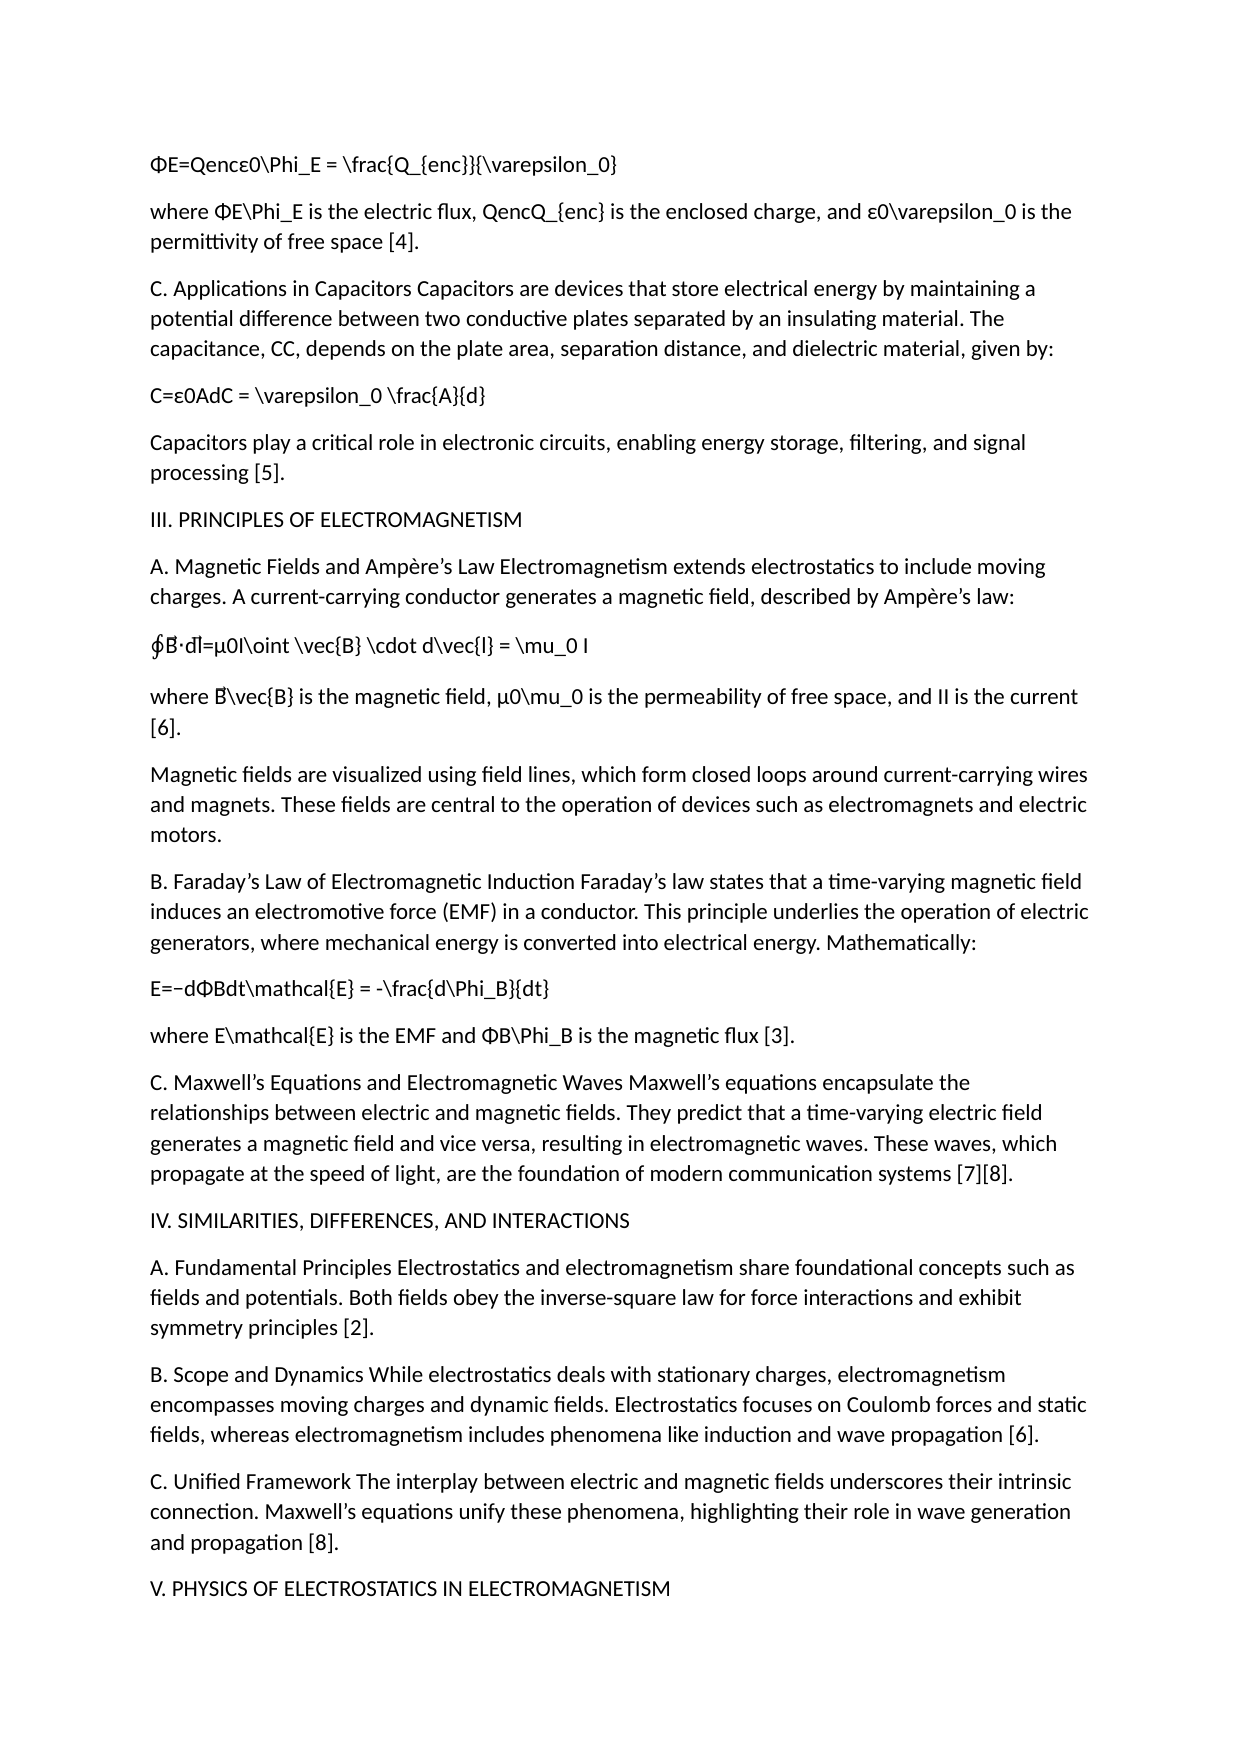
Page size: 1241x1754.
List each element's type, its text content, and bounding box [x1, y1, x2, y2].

text III. PRINCIPLES OF ELECTROMAGNETISM [150, 505, 1090, 533]
text C=ε0AdC = \varepsilon_0 \frac{A}{d} [150, 381, 1090, 409]
text where ΦE\Phi_E is the electric flux, QencQ_{enc} is the enclosed charge, and ε0\varepsilon_0 is the permittivity of free space [4]. [150, 197, 1090, 255]
text Magnetic fields are visualized using field lines, which form closed loops around current-carrying wires and magnets. These fields are central to the operation of devices such as electromagnets and electric motors. [150, 760, 1090, 848]
text A. Magnetic Fields and Ampère’s Law Electromagnetism extends electrostatics to include moving charges. A current-carrying conductor generates a magnetic field, described by Ampère’s law: [150, 552, 1090, 610]
text ∮B⃗⋅dl⃗=μ0I\oint \vec{B} \cdot d\vec{l} = \mu_0 I [150, 629, 1090, 660]
text E=−dΦBdt\mathcal{E} = -\frac{d\Phi_B}{dt} [150, 974, 1090, 1002]
text C. Unified Framework The interplay between electric and magnetic fields underscores their intrinsic connection. Maxwell’s equations unify these phenomena, highlighting their role in wave generation and propagation [8]. [150, 1467, 1090, 1556]
text B. Scope and Dynamics While electrostatics deals with stationary charges, electromagnetism encompasses moving charges and dynamic fields. Electrostatics focuses on Coulomb forces and static fields, whereas electromagnetism includes phenomena like induction and wave propagation [6]. [150, 1360, 1090, 1448]
text where E\mathcal{E} is the EMF and ΦB\Phi_B is the magnetic flux [3]. [150, 1021, 1090, 1049]
text C. Applications in Capacitors Capacitors are devices that store electrical energy by maintaining a potential difference between two conductive plates separated by an insulating material. The capacitance, CC, depends on the plate area, separation distance, and dielectric material, given by: [150, 274, 1090, 362]
text A. Fundamental Principles Electrostatics and electromagnetism share foundational concepts such as fields and potentials. Both fields obey the inverse-square law for force interactions and exhibit symmetry principles [2]. [150, 1253, 1090, 1341]
text C. Maxwell’s Equations and Electromagnetic Waves Maxwell’s equations encapsulate the relationships between electric and magnetic fields. They predict that a time-varying electric field generates a magnetic field and vice versa, resulting in electromagnetic waves. These waves, which propagate at the speed of light, are the foundation of modern communication systems [7][8]. [150, 1068, 1090, 1187]
text IV. SIMILARITIES, DIFFERENCES, AND INTERACTIONS [150, 1206, 1090, 1234]
text B. Faraday’s Law of Electromagnetic Induction Faraday’s law states that a time-varying magnetic field induces an electromotive force (EMF) in a conductor. This principle underlies the operation of electric generators, where mechanical energy is converted into electrical energy. Mathematically: [150, 867, 1090, 956]
text Capacitors play a critical role in electronic circuits, enabling energy storage, filtering, and signal processing [5]. [150, 428, 1090, 486]
text V. PHYSICS OF ELECTROSTATICS IN ELECTROMAGNETISM [150, 1574, 1090, 1602]
text where B⃗\vec{B} is the magnetic field, μ0\mu_0 is the permeability of free space, and II is the current [6]. [150, 679, 1090, 741]
text ΦE=Qencε0\Phi_E = \frac{Q_{enc}}{\varepsilon_0} [150, 150, 1090, 178]
